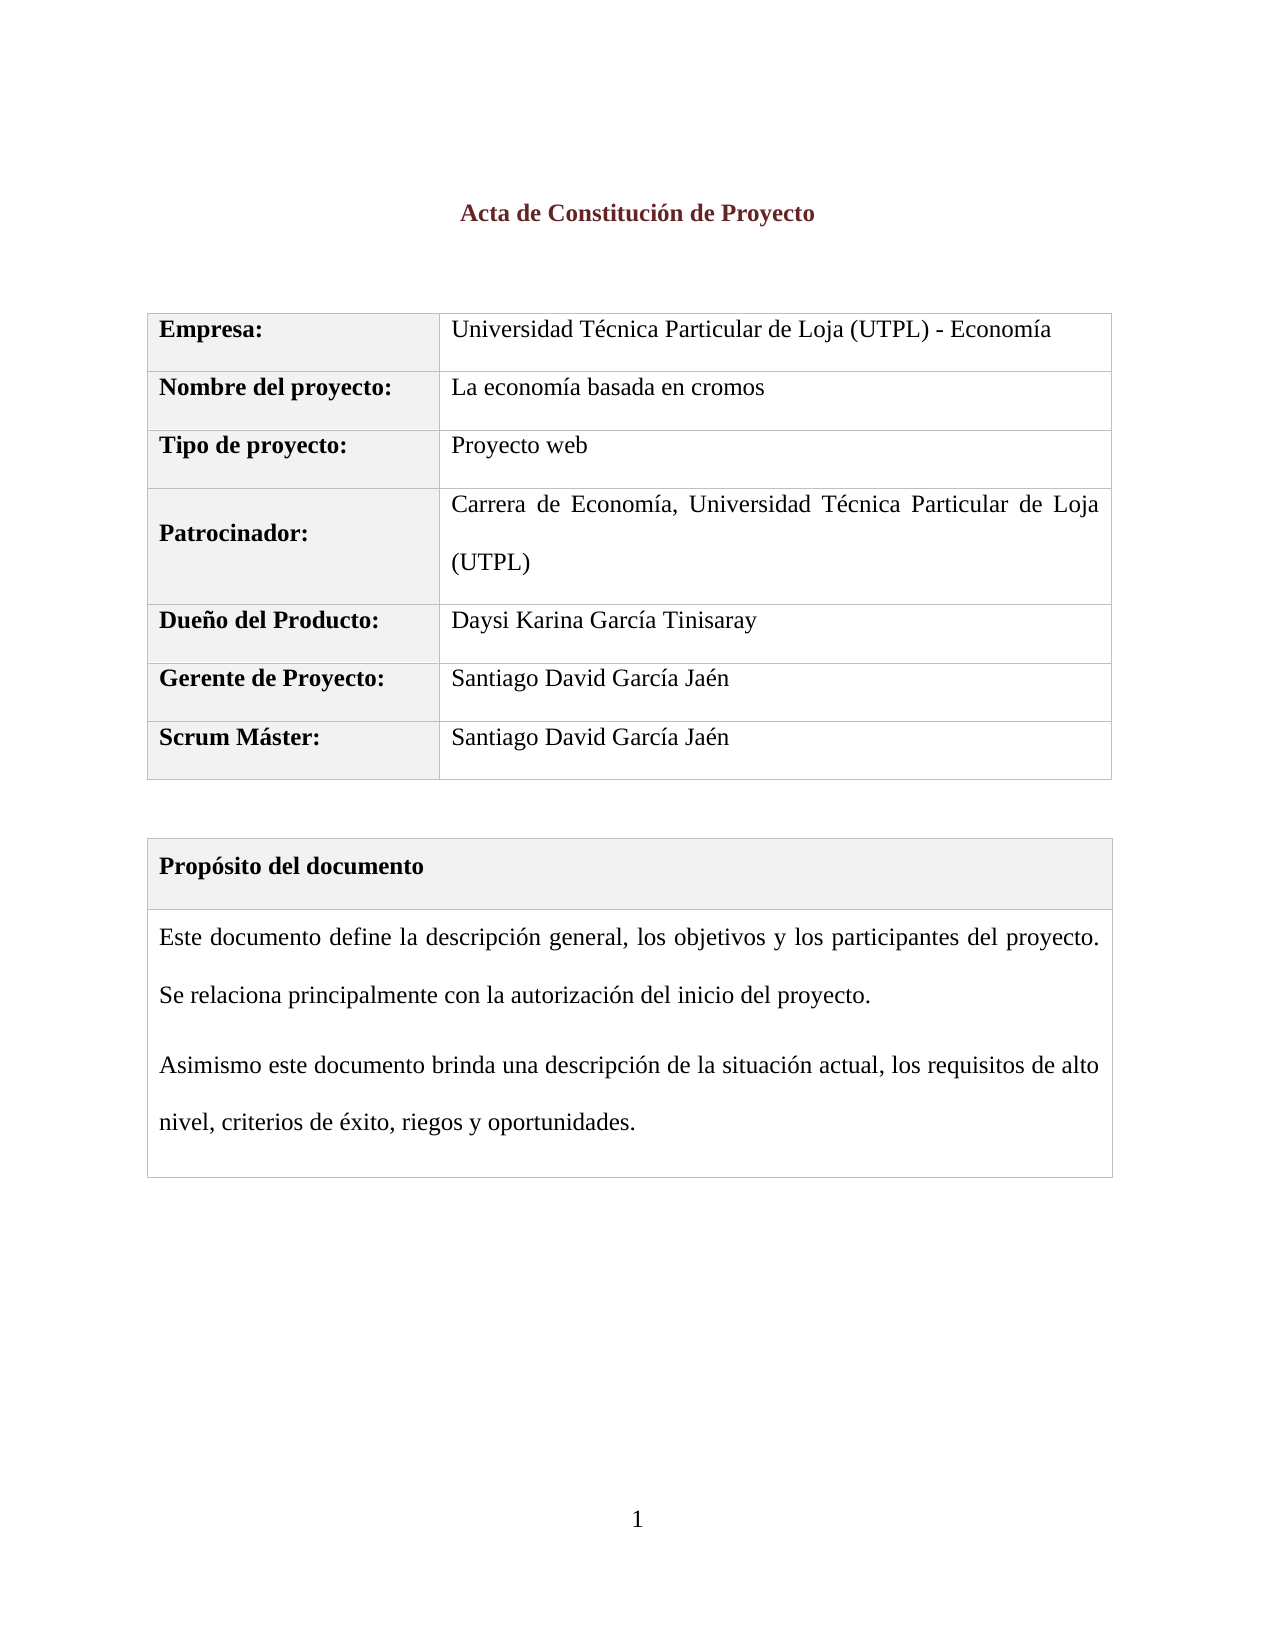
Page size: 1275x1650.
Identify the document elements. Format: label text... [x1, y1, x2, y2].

table_cell Santiago David García Jaén [440, 722, 1111, 779]
table_cell Dueño del Producto: [148, 605, 439, 662]
table_cell Tipo de proyecto: [148, 431, 439, 488]
table_cell Gerente de Proyecto: [148, 664, 439, 721]
table_cell Patrocinador: [148, 489, 439, 604]
table_cell Carrera de Economía, Universidad Técnica Particular de Loja (UTPL) [440, 489, 1111, 604]
table_header Propósito del documento [148, 839, 1112, 909]
table_cell Proyecto web [440, 431, 1111, 488]
table_cell Santiago David García Jaén [440, 664, 1111, 721]
table_cell La economía basada en cromos [440, 372, 1111, 429]
subtitle Acta de Constitución de Proyecto [148, 198, 1127, 226]
table_cell Este documento define la descripción general, los objetivos y los participantes del proyecto. Se relaciona principalmente con la autorización del inicio del proyecto. Asimismo este documento brinda una descripción de la situación actual, los requisitos de alto nivel, criterios de éxito, riegos y oportunidades. [148, 910, 1112, 1177]
table_cell Scrum Máster: [148, 722, 439, 779]
table_cell Daysi Karina García Tinisaray [440, 605, 1111, 662]
table_header Empresa: [148, 314, 439, 371]
table_cell Nombre del proyecto: [148, 372, 439, 429]
table_header Universidad Técnica Particular de Loja (UTPL) - Economía [440, 314, 1111, 371]
